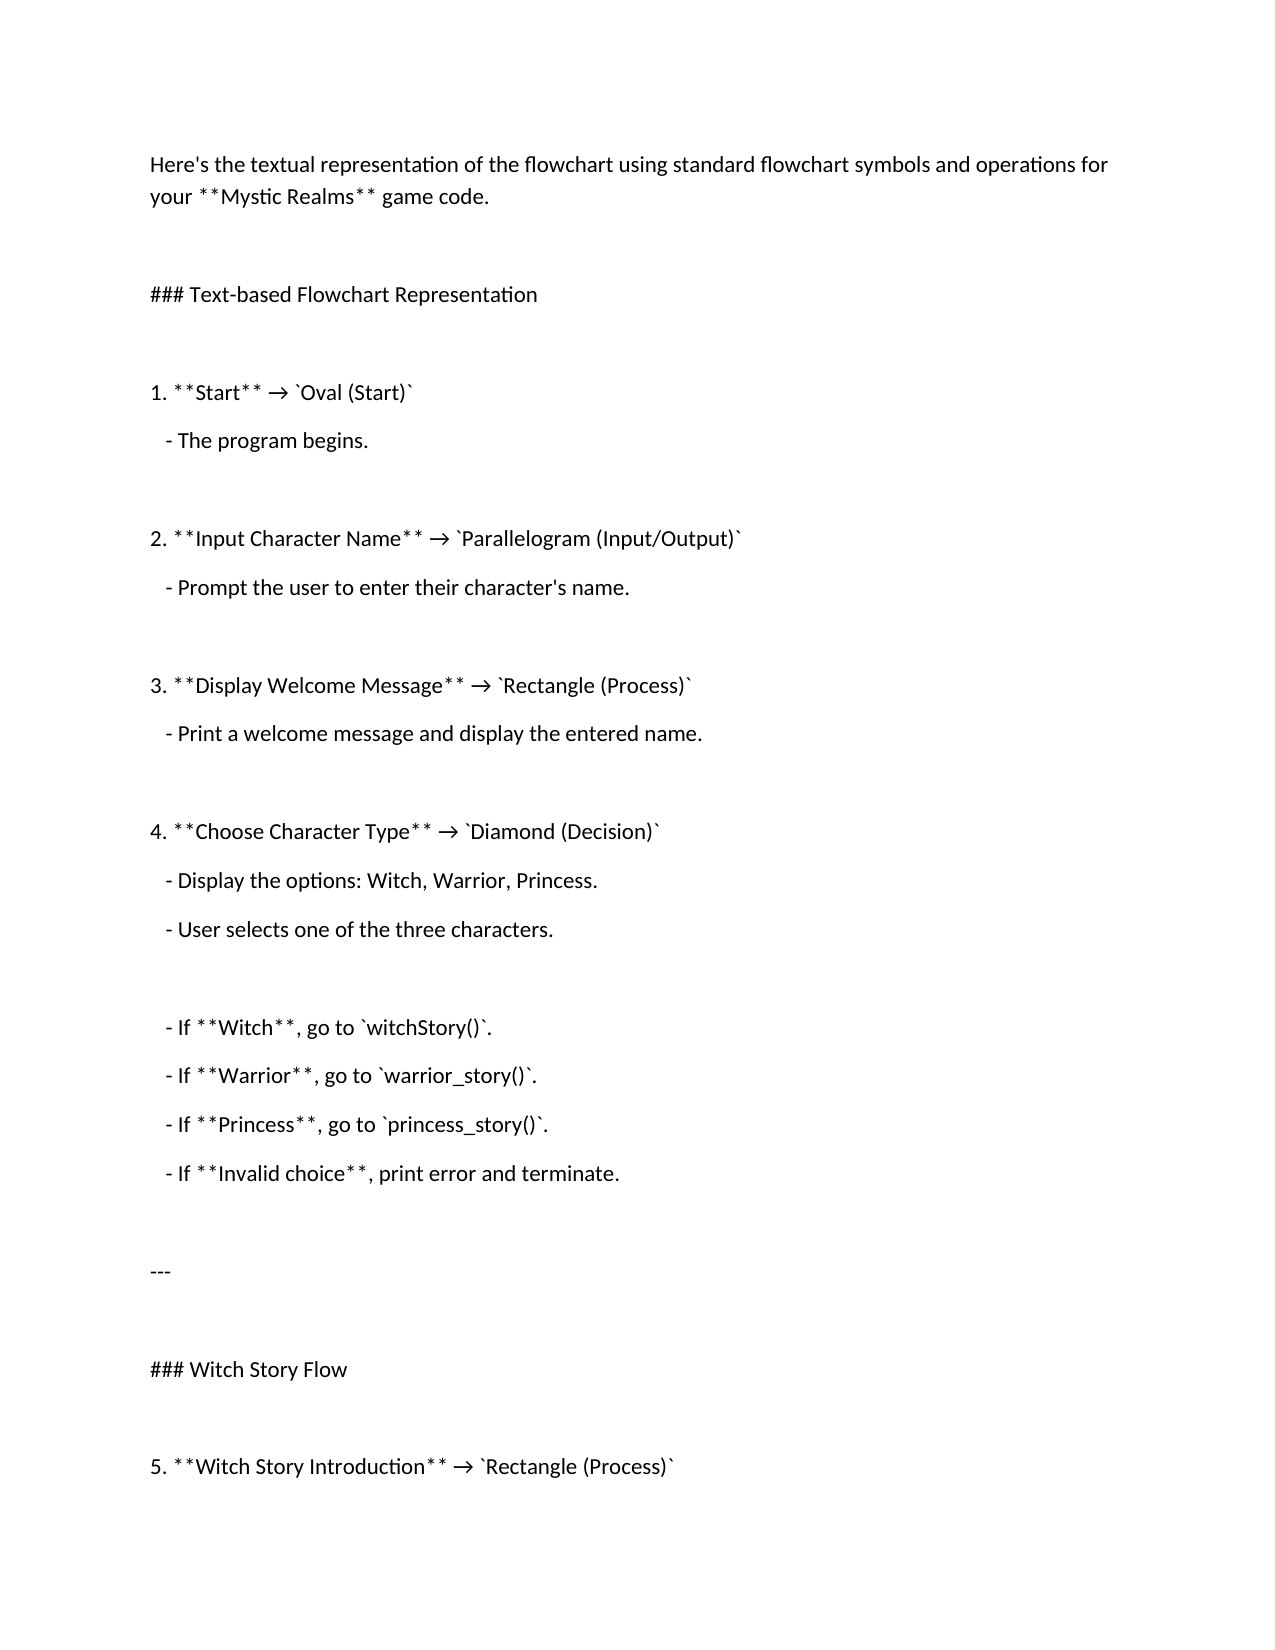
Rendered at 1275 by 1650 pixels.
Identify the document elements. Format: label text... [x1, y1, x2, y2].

text --- [150, 1257, 1125, 1285]
text 1. **Start** → `Oval (Start)` [150, 378, 1125, 406]
text - If **Witch**, go to `witchStory()`. [150, 1013, 1125, 1041]
text ### Text-based Flowchart Representation [150, 280, 1125, 308]
text Here's the textual representation of the flowchart using standard flowchart symbols and operations for your **Mystic Realms** game code. [150, 150, 1125, 210]
text 3. **Display Welcome Message** → `Rectangle (Process)` [150, 671, 1125, 699]
text 4. **Choose Character Type** → `Diamond (Decision)` [150, 817, 1125, 845]
text - If **Warrior**, go to `warrior_story()`. [150, 1062, 1125, 1089]
text - If **Invalid choice**, print error and terminate. [150, 1159, 1125, 1187]
text - The program begins. [150, 426, 1125, 454]
text ### Witch Story Flow [150, 1355, 1125, 1383]
text - User selects one of the three characters. [150, 915, 1125, 943]
text 2. **Input Character Name** → `Parallelogram (Input/Output)` [150, 524, 1125, 552]
text - If **Princess**, go to `princess_story()`. [150, 1110, 1125, 1138]
text 5. **Witch Story Introduction** → `Rectangle (Process)` [150, 1452, 1125, 1480]
text - Display the options: Witch, Warrior, Princess. [150, 866, 1125, 894]
text - Print a welcome message and display the entered name. [150, 719, 1125, 748]
text - Prompt the user to enter their character's name. [150, 573, 1125, 601]
